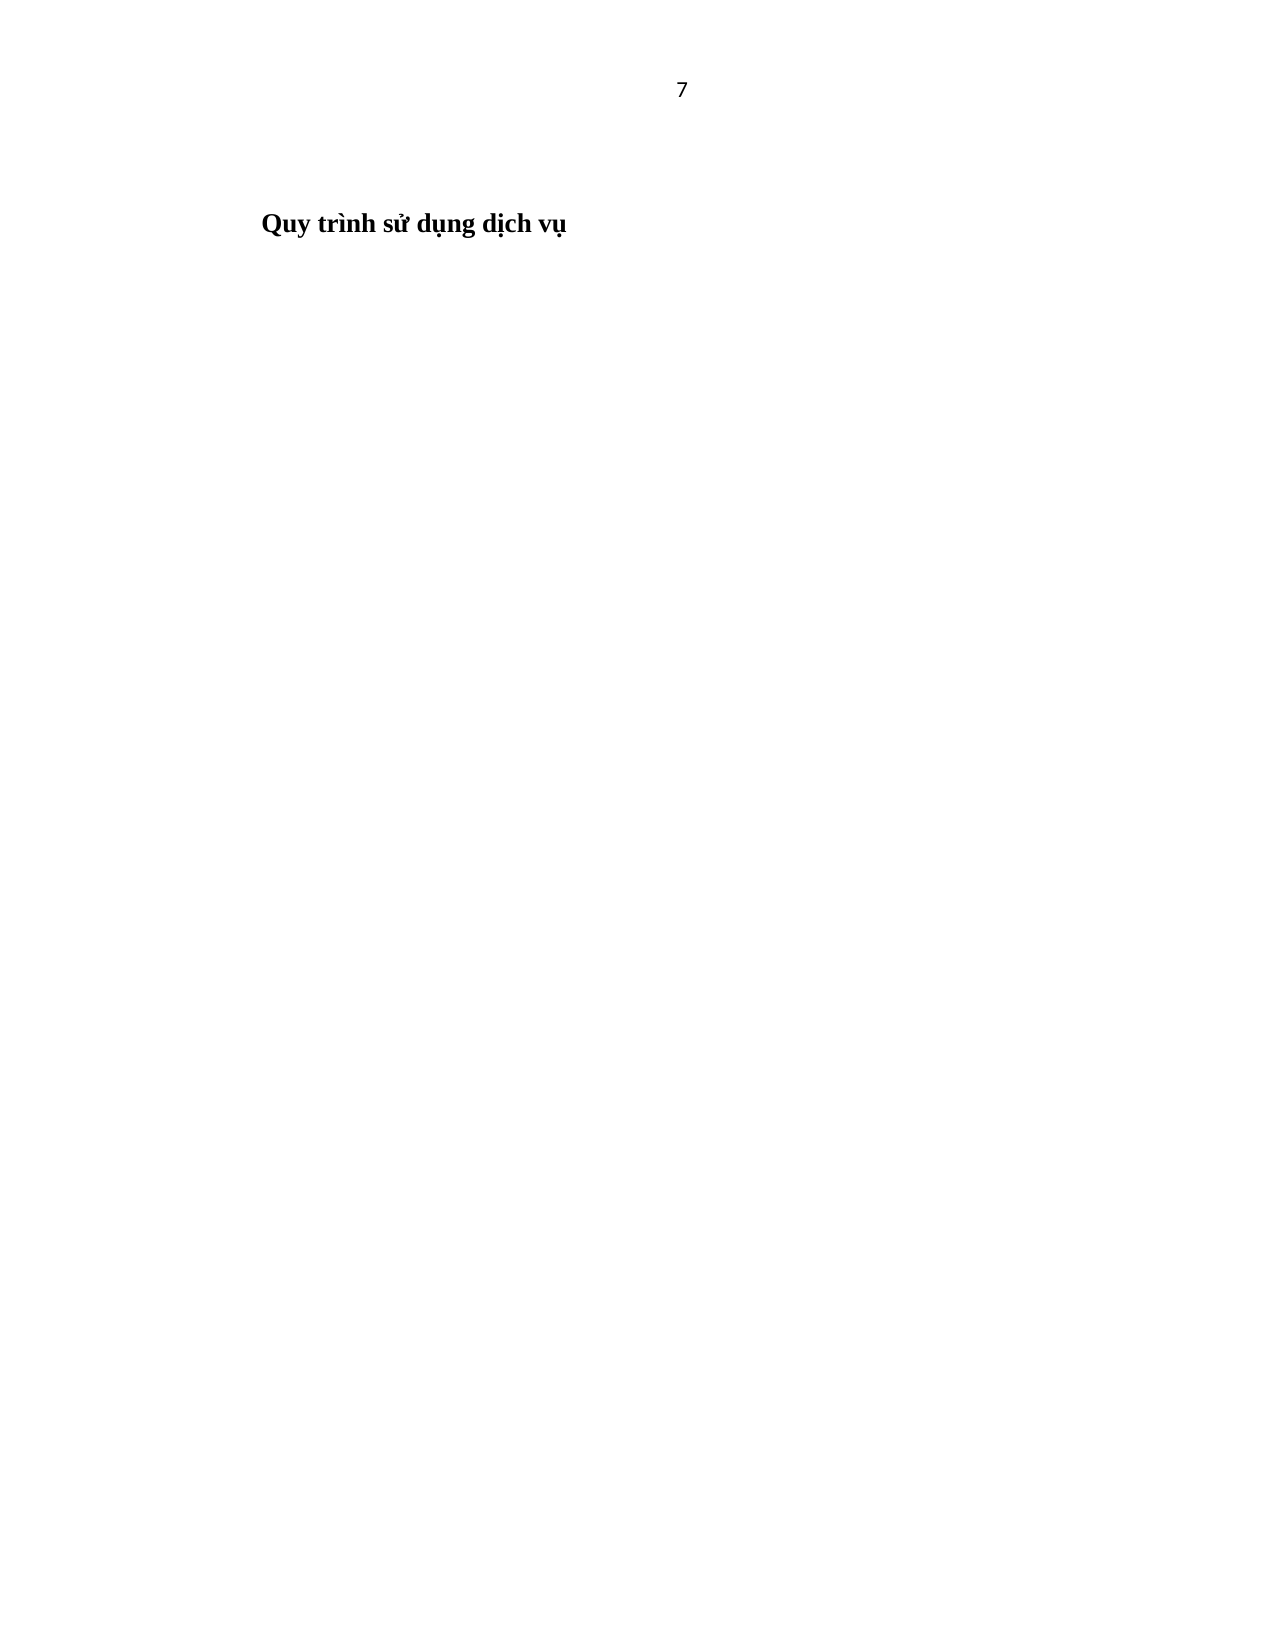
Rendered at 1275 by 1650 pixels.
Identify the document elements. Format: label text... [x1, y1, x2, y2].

text Quy trình sử dụng dịch vụ [207, 207, 1157, 238]
